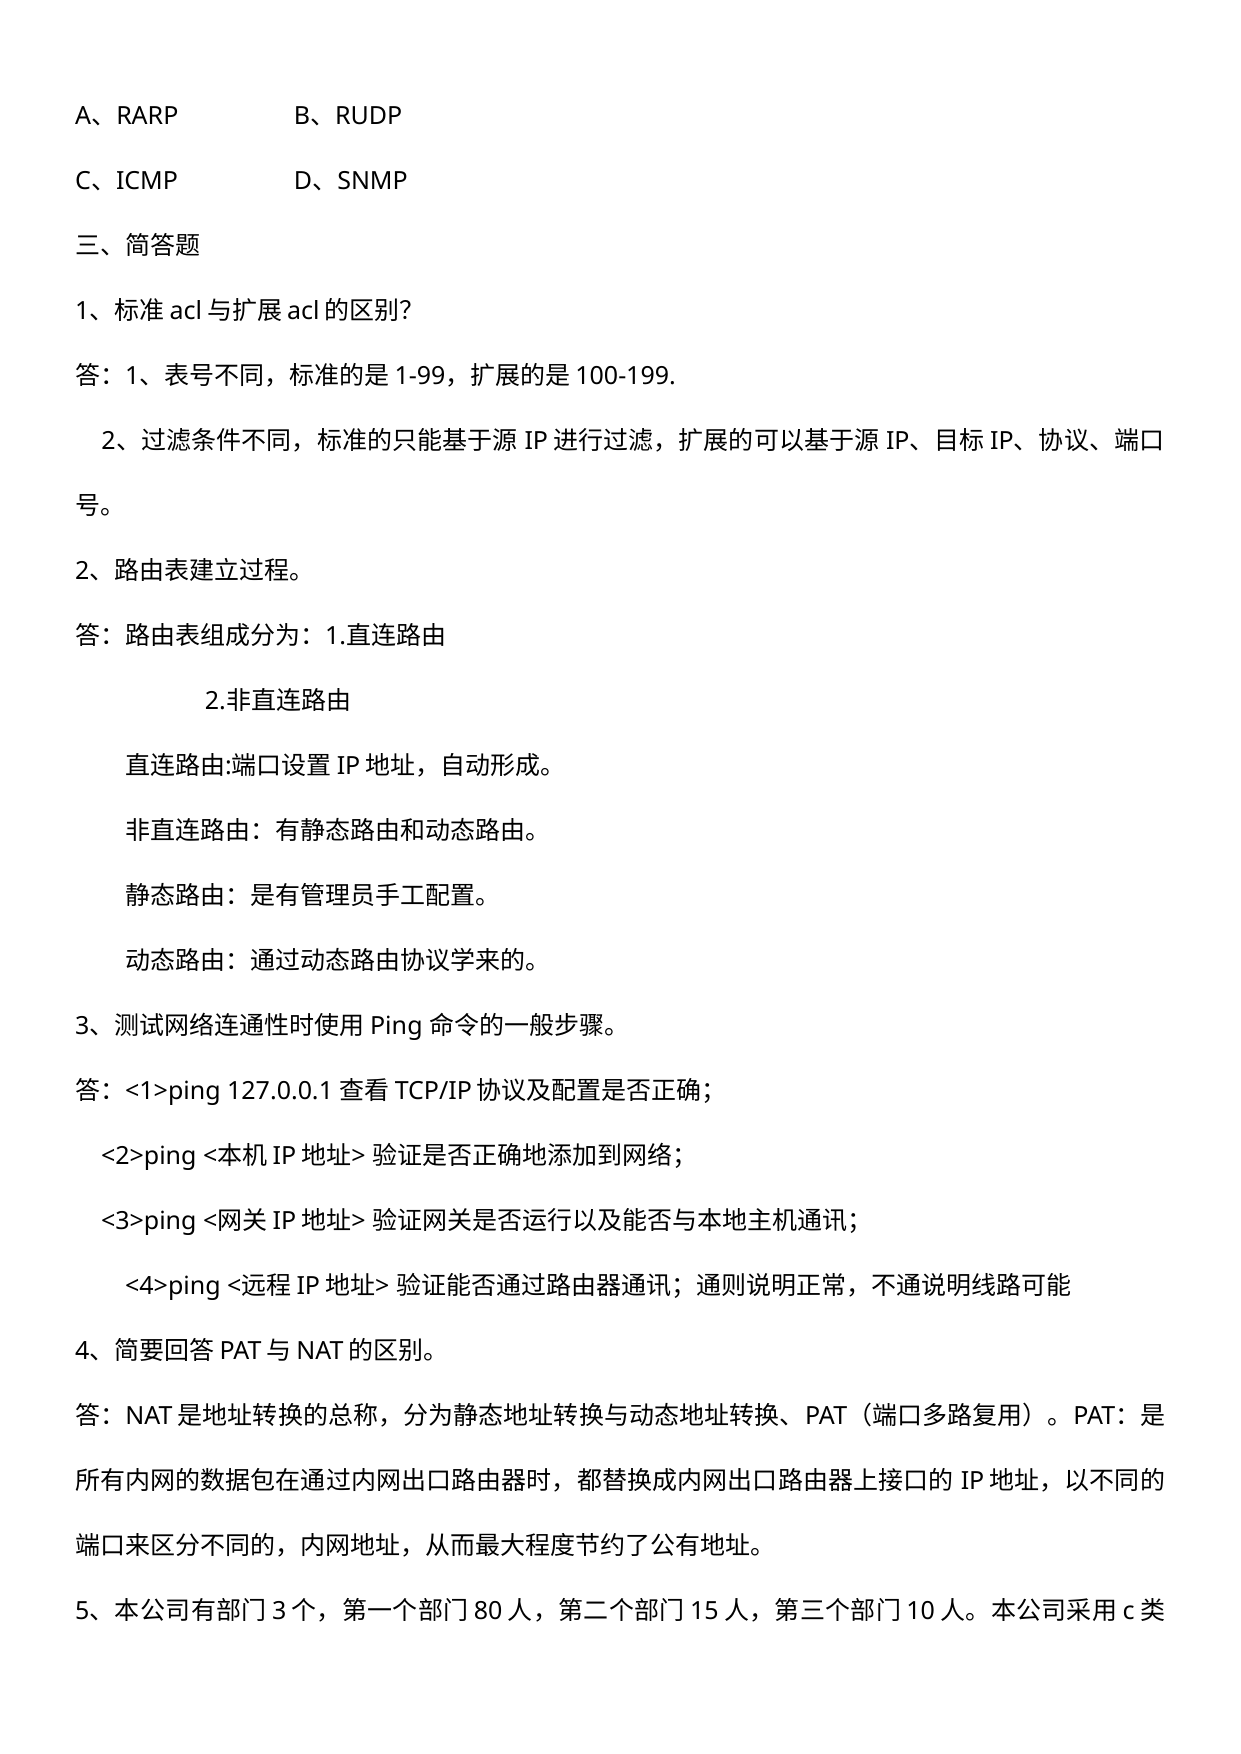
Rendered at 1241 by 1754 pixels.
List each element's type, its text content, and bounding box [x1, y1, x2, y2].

text 三、简答题 [75, 211, 1165, 276]
text 2、过滤条件不同，标准的只能基于源IP进行过滤，扩展的可以基于源IP、目标IP、协议、端口号。 [75, 406, 1165, 536]
text 2、路由表建立过程。 [75, 536, 1165, 601]
text 直连路由:端口设置IP地址，自动形成。 [75, 731, 1165, 796]
text <2>ping <本机IP地址> 验证是否正确地添加到网络； [75, 1121, 1165, 1186]
text 动态路由：通过动态路由协议学来的。 [75, 926, 1165, 991]
text <3>ping <网关IP地址> 验证网关是否运行以及能否与本地主机通讯； [75, 1186, 1165, 1251]
text A、RARP B、RUDP [75, 81, 1165, 146]
text 答：1、表号不同，标准的是1-99，扩展的是100-199. [75, 341, 1165, 406]
text 2.非直连路由 [75, 666, 1165, 731]
text 4、简要回答PAT与NAT的区别。 [75, 1316, 1165, 1381]
text 答：路由表组成分为：1.直连路由 [75, 601, 1165, 666]
text 1、标准acl与扩展acl的区别？ [75, 276, 1165, 341]
text C、ICMP D、SNMP [75, 146, 1165, 211]
text 答：<1>ping 127.0.0.1 查看TCP/IP协议及配置是否正确； [75, 1056, 1165, 1121]
text <4>ping <远程IP地址> 验证能否通过路由器通讯；通则说明正常，不通说明线路可能 [75, 1251, 1165, 1316]
text 3、测试网络连通性时使用 Ping 命令的一般步骤。 [75, 991, 1165, 1056]
text 答：NAT是地址转换的总称，分为静态地址转换与动态地址转换、PAT（端口多路复用）。PAT：是所有内网的数据包在通过内网出口路由器时，都替换成内网出口路由器上接口的IP地址，以不同的端口来区分不同的，内网地址，从而最大程度节约了公有地址。 [75, 1381, 1165, 1576]
text 静态路由：是有管理员手工配置。 [75, 861, 1165, 926]
text 非直连路由：有静态路由和动态路由。 [75, 796, 1165, 861]
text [75, 1576, 1165, 1641]
